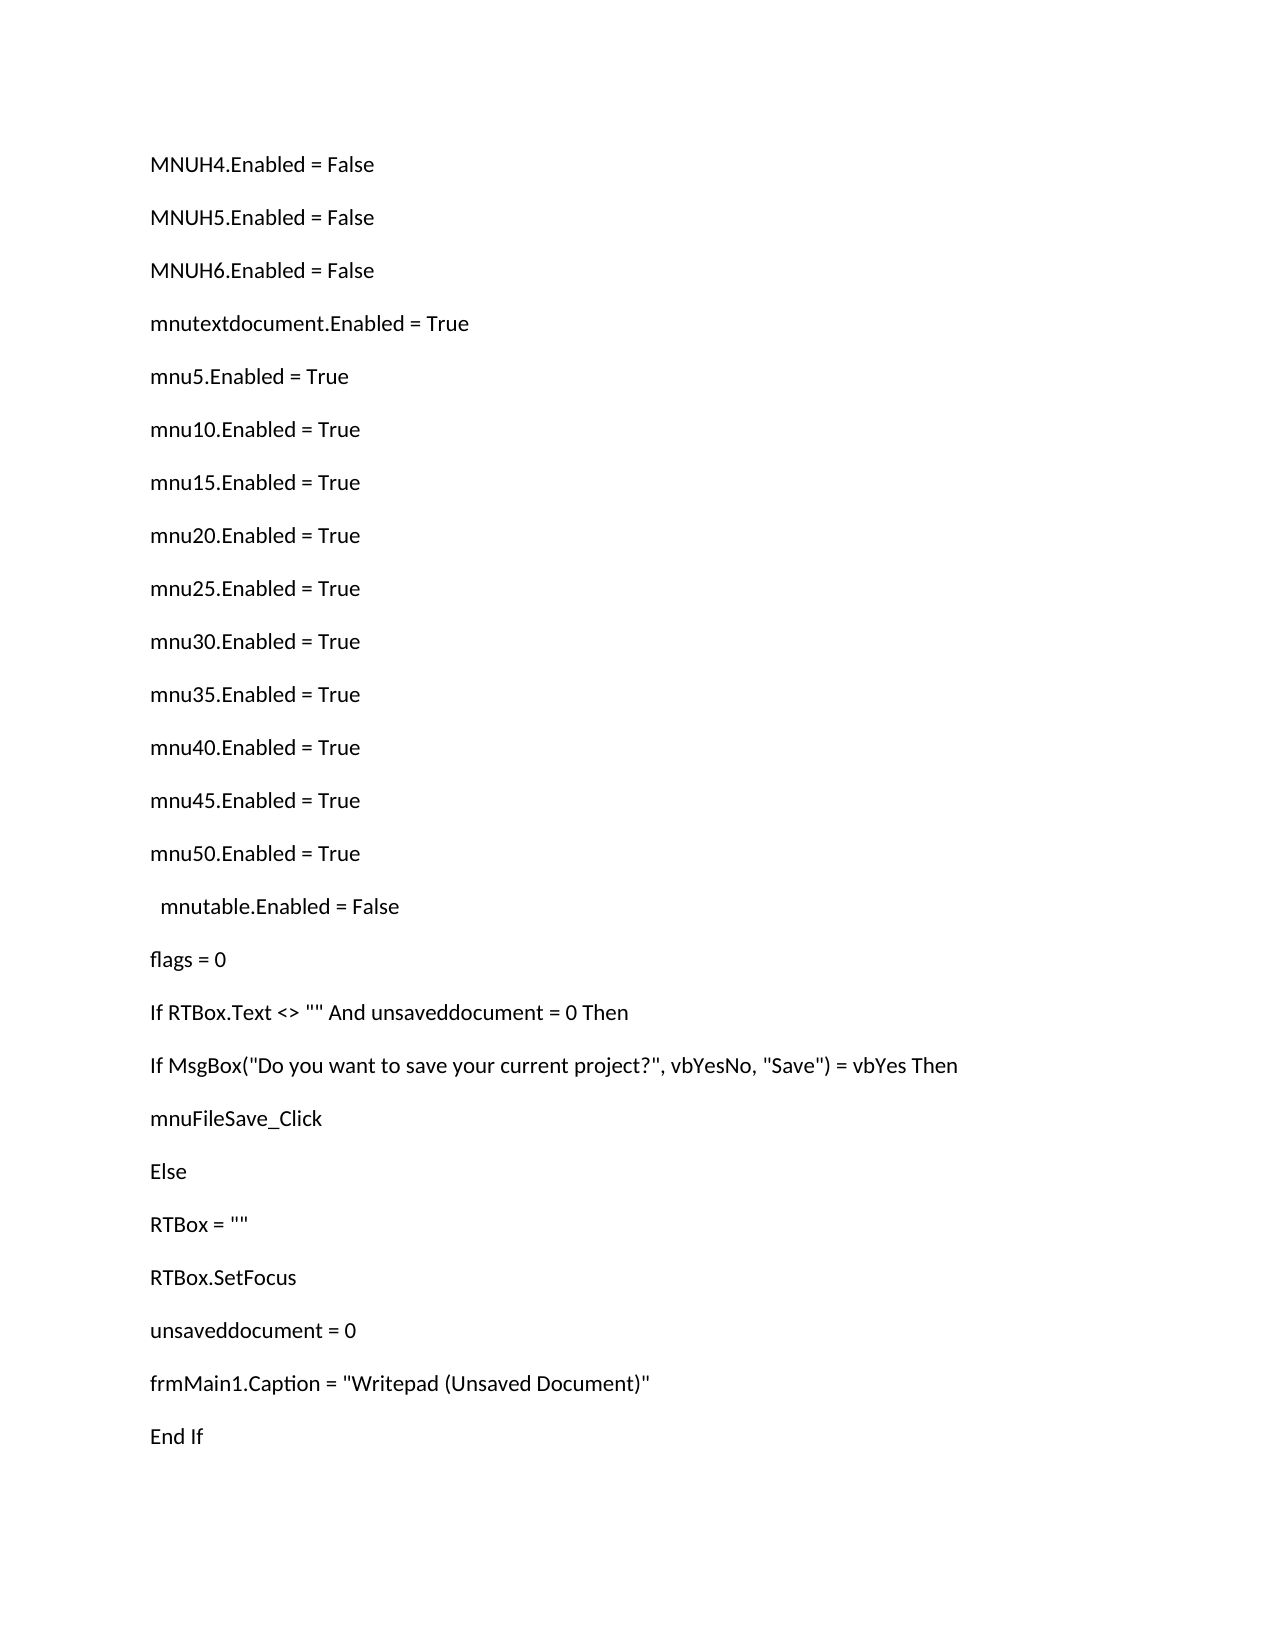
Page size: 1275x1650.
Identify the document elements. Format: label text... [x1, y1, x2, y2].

text MNUH6.Enabled = False [150, 256, 1125, 284]
text mnu15.Enabled = True [150, 468, 1125, 496]
text If RTBox.Text <> "" And unsaveddocument = 0 Then [150, 998, 1125, 1026]
text mnutable.Enabled = False [150, 892, 1125, 920]
text mnuFileSave_Click [150, 1104, 1125, 1132]
text If MsgBox("Do you want to save your current project?", vbYesNo, "Save") = vbYes Then [150, 1051, 1125, 1079]
text Else [150, 1157, 1125, 1185]
text unsaveddocument = 0 [150, 1316, 1125, 1344]
text mnu25.Enabled = True [150, 574, 1125, 602]
text RTBox.SetFocus [150, 1263, 1125, 1291]
text flags = 0 [150, 945, 1125, 973]
text mnu35.Enabled = True [150, 680, 1125, 708]
text mnutextdocument.Enabled = True [150, 309, 1125, 337]
text mnu50.Enabled = True [150, 839, 1125, 867]
text MNUH5.Enabled = False [150, 203, 1125, 231]
text mnu45.Enabled = True [150, 786, 1125, 814]
text mnu20.Enabled = True [150, 521, 1125, 549]
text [150, 1369, 1125, 1397]
text MNUH4.Enabled = False [150, 150, 1125, 178]
text mnu10.Enabled = True [150, 415, 1125, 443]
text End If [150, 1422, 1125, 1451]
text mnu30.Enabled = True [150, 627, 1125, 655]
text RTBox = "" [150, 1210, 1125, 1238]
text mnu40.Enabled = True [150, 733, 1125, 761]
text mnu5.Enabled = True [150, 362, 1125, 390]
